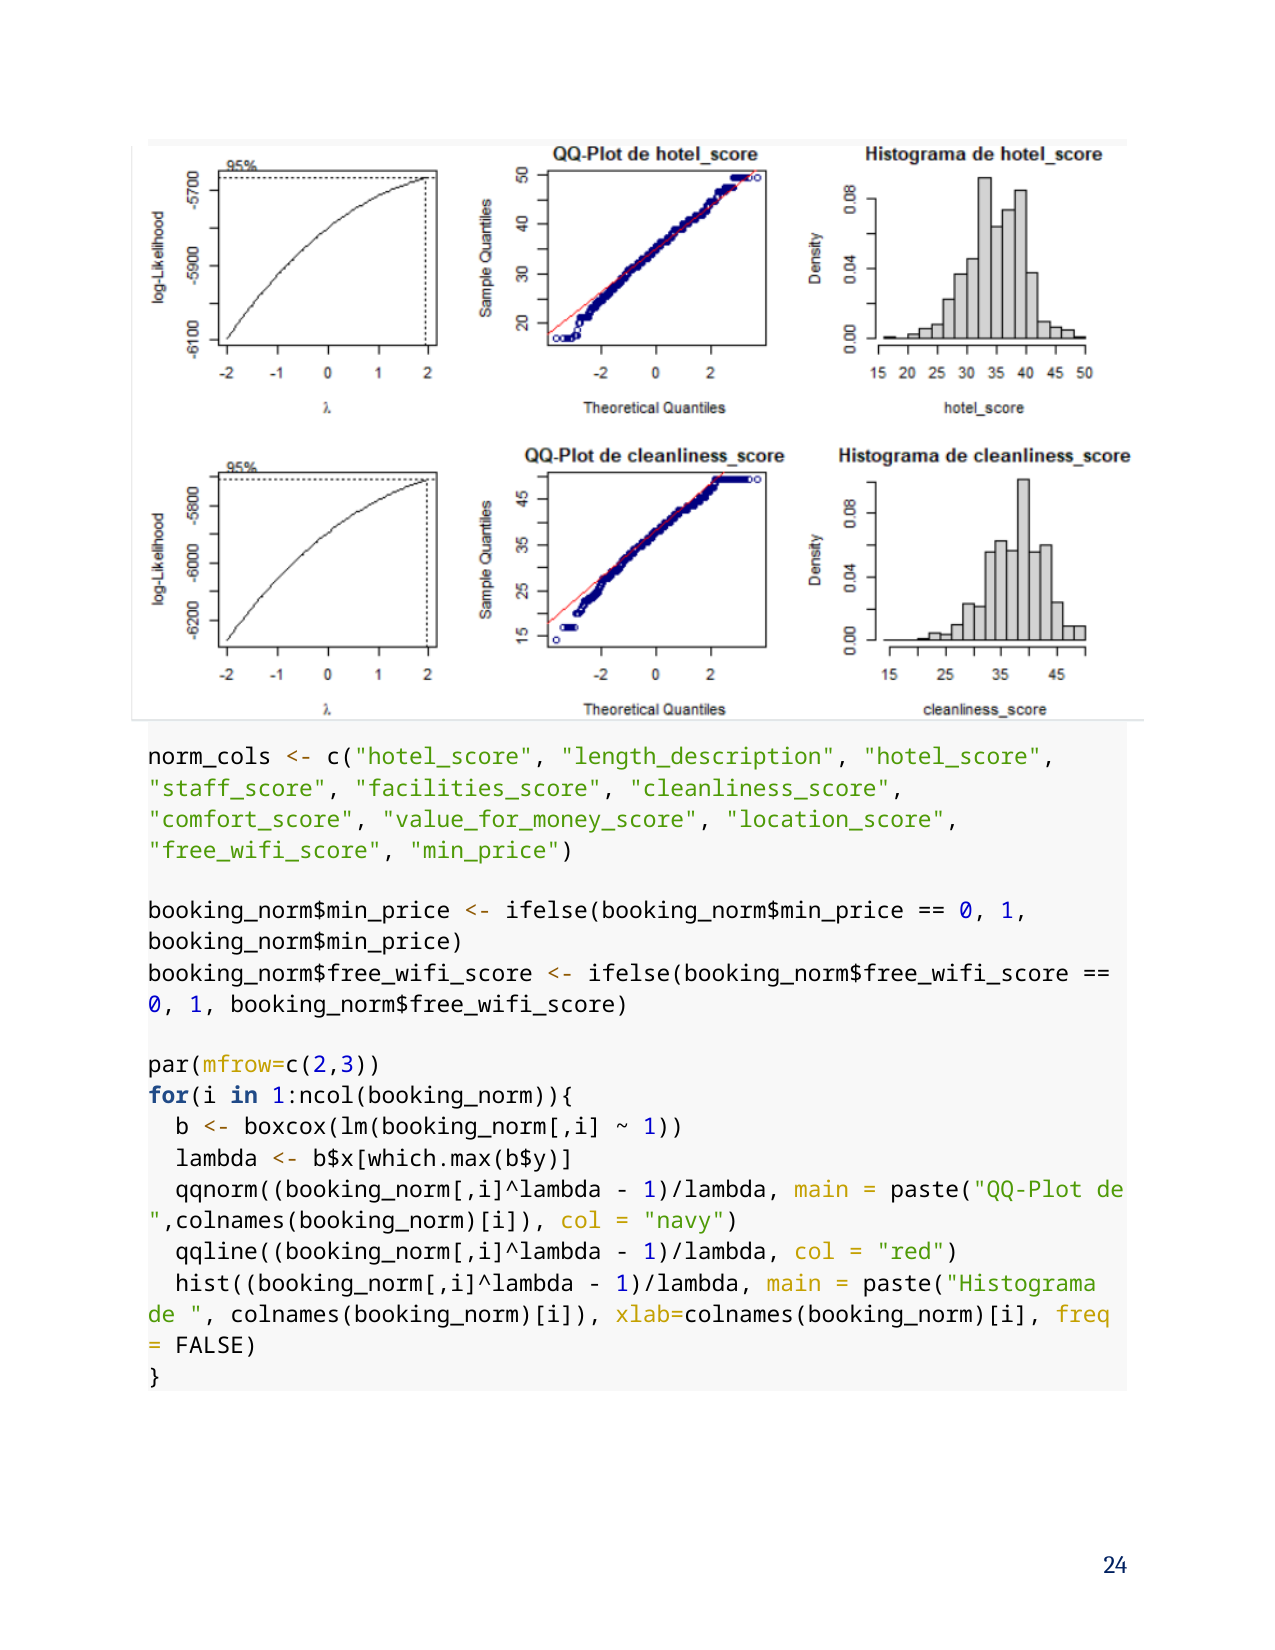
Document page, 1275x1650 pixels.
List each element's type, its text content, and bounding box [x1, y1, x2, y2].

text norm_cols <- c("hotel_score", "length_description", "hotel_score", "staff_score", "facilities_score", "cleanliness_score", "comfort_score", "value_for_money_score", "location_score", "free_wifi_score", "min_price") booking_norm$min_price <- ifelse(booking_norm$min_price == 0, 1, booking_norm$min_price) booking_norm$free_wifi_score <- ifelse(booking_norm$free_wifi_score == 0, 1, booking_norm$free_wifi_score) par(mfrow=c(2,3)) for(i in 1:ncol(booking_norm)){ b <- boxcox(lm(booking_norm[,i] ~ 1)) lambda <- b$x[which.max(b$y)] qqnorm((booking_norm[,i]^lambda - 1)/lambda, main = paste("QQ-Plot de ",colnames(booking_norm)[i]), col = "navy") qqline((booking_norm[,i]^lambda - 1)/lambda, col = "red") hist((booking_norm[,i]^lambda - 1)/lambda, main = paste("Histograma de ", colnames(booking_norm)[i]), xlab=colnames(booking_norm)[i], freq = FALSE) } [148, 722, 1127, 1391]
picture [131, 146, 1144, 722]
